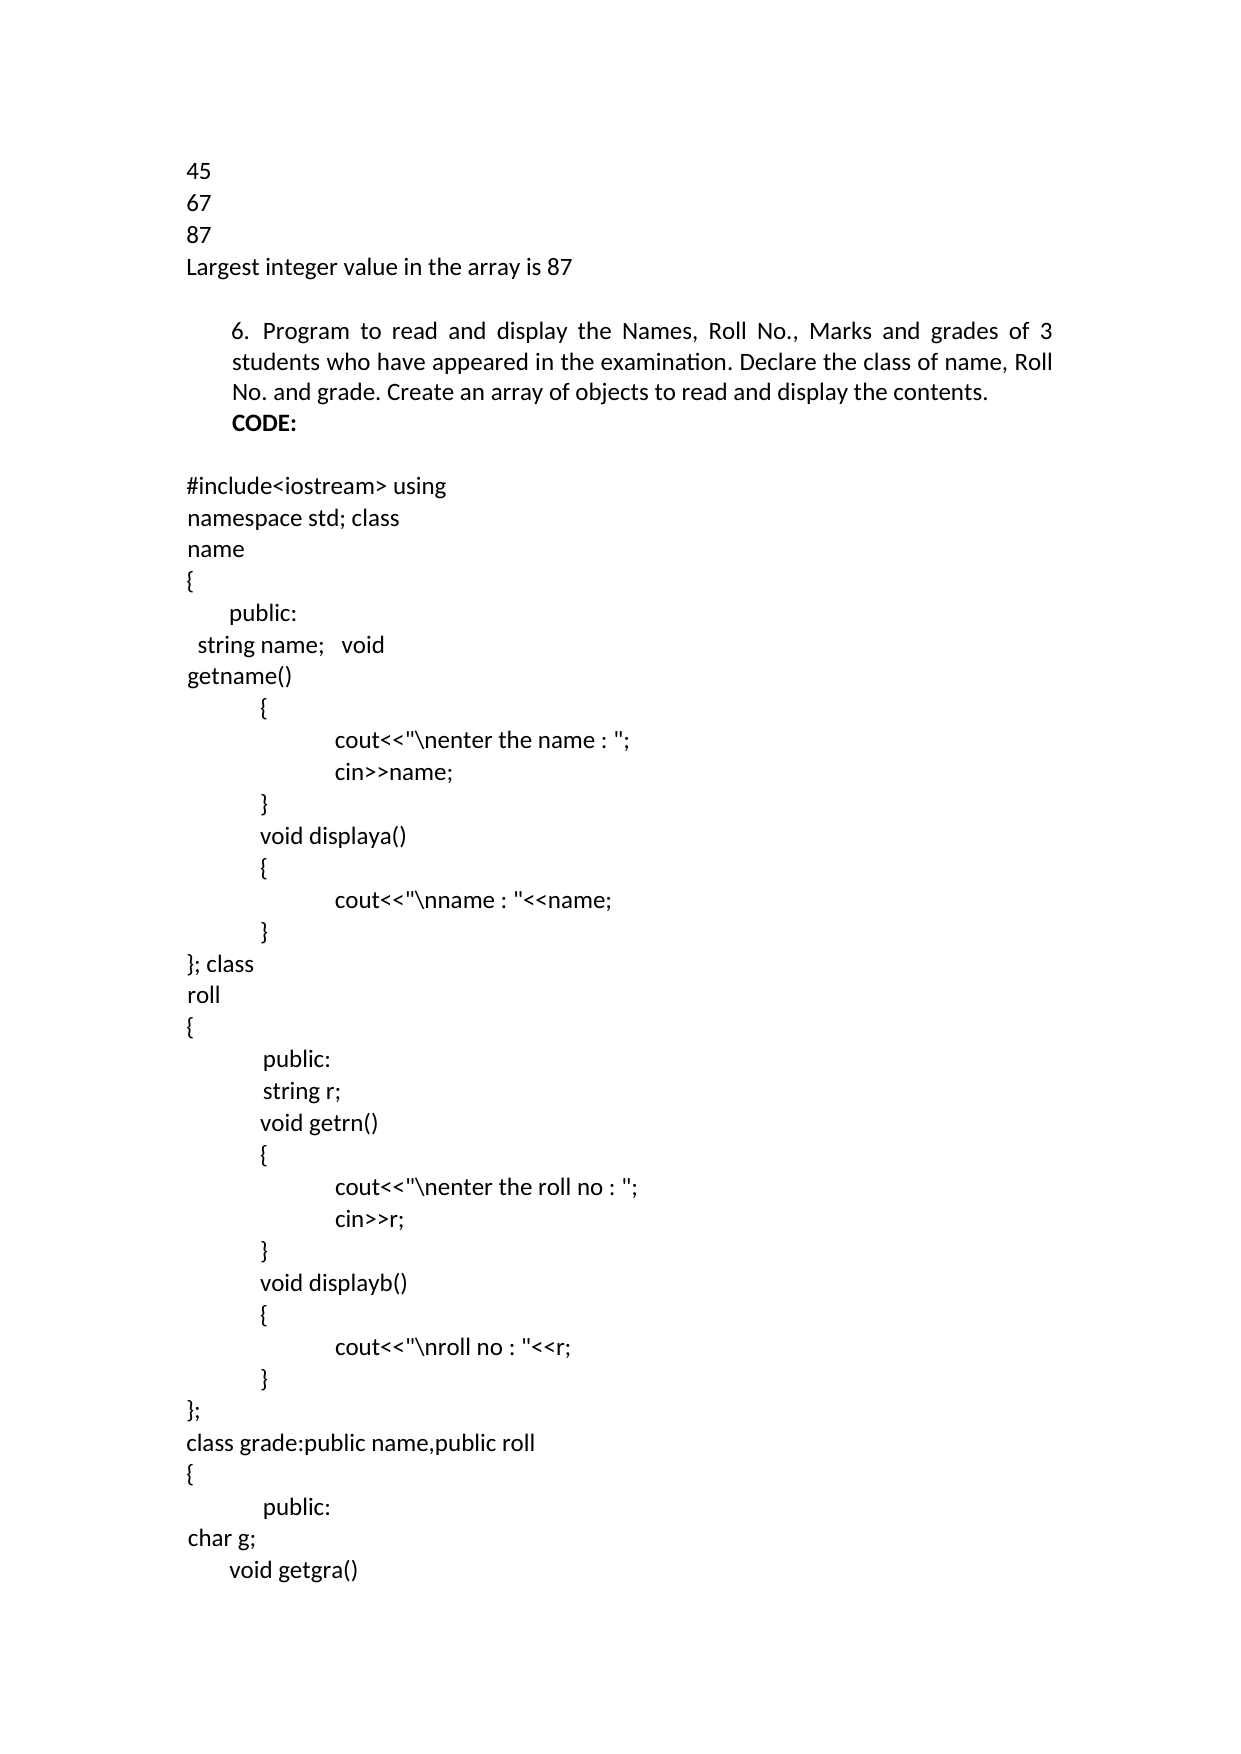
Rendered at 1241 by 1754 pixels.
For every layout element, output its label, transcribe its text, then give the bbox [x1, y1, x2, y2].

text class grade:public name,public roll [186, 1427, 1058, 1457]
text cout<<"\nroll no : "<<r; [186, 1331, 1061, 1361]
text cout<<"\nenter the name : "; [186, 724, 1061, 755]
text void displaya() [186, 820, 1061, 851]
text public: [186, 597, 1061, 628]
text } [186, 788, 1061, 819]
text { [186, 565, 1058, 596]
text public: char g; [186, 1491, 350, 1552]
text #include<iostream> using namespace std; class name [186, 470, 448, 564]
text { [186, 1139, 1061, 1169]
text cin>>r; [186, 1203, 1061, 1233]
text cout<<"\nenter the roll no : "; [186, 1171, 1061, 1201]
list Program to read and display the Names, Roll No., Marks and grades of 3 students who have appeared in the examination. Declare the class of name, Roll No. and grade. Create an array of objects to read and display the contents. [231, 315, 1054, 407]
text 67 [186, 187, 1058, 218]
text void getrn() [186, 1107, 1061, 1137]
text { [186, 692, 1061, 723]
text Largest integer value in the array is 87 [186, 251, 1058, 282]
text cout<<"\nname : "<<name; [186, 884, 1061, 915]
text { [186, 1012, 1058, 1042]
text } [186, 916, 1061, 947]
text } [186, 1363, 1061, 1393]
text public: string r; [186, 1043, 363, 1105]
text { [186, 1459, 1058, 1489]
text 87 [186, 219, 1058, 250]
text void displayb() [186, 1267, 1061, 1297]
text { [186, 852, 1061, 883]
text }; class roll [186, 948, 274, 1010]
text cin>>name; [186, 756, 1061, 787]
text { [186, 1299, 1061, 1329]
text string name; void getname() [186, 629, 439, 691]
text void getgra() [186, 1554, 1061, 1584]
text 45 [186, 155, 1058, 186]
text } [186, 1235, 1061, 1265]
text }; [186, 1395, 1058, 1425]
list CODE: [232, 407, 1054, 437]
